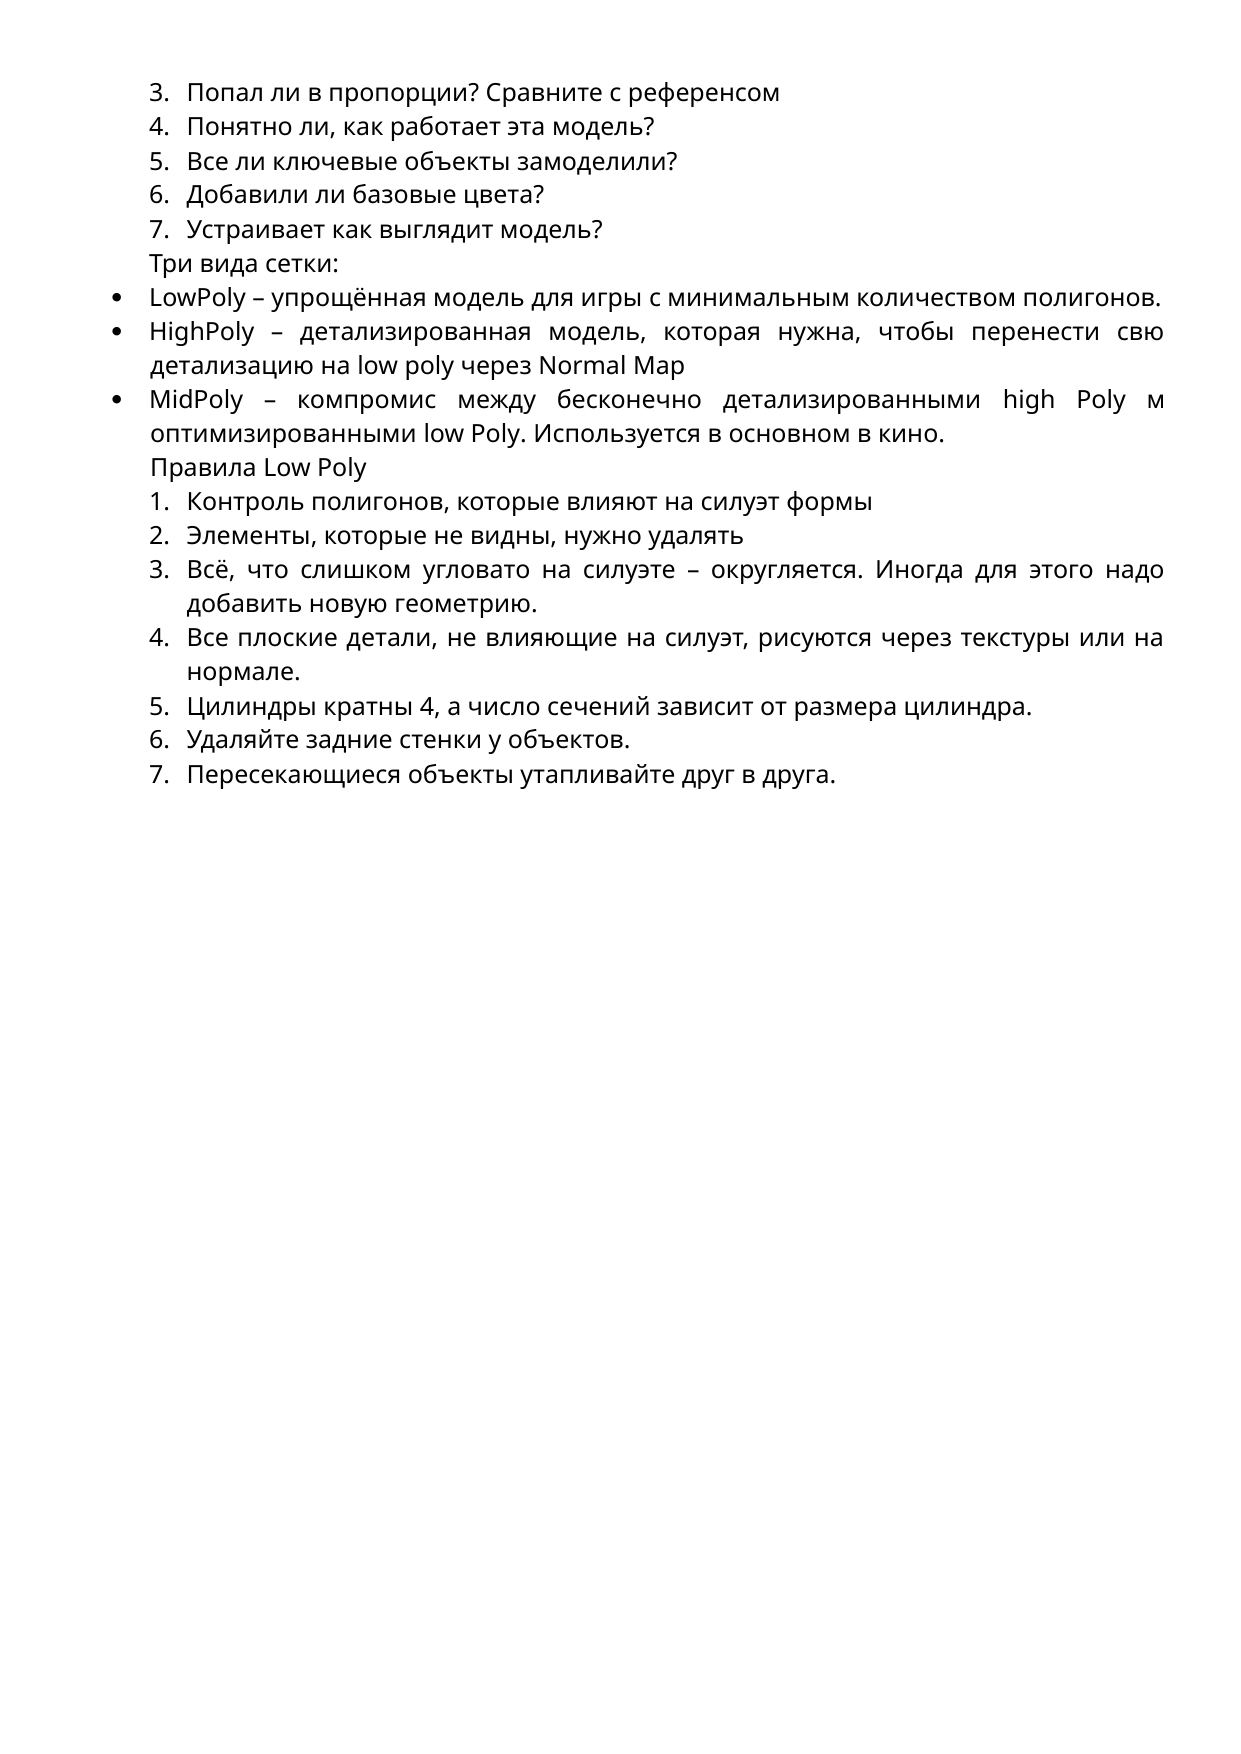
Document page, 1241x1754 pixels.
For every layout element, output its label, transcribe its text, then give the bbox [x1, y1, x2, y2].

list Устраивает как выглядит модель? [149, 211, 1165, 245]
list Все плоские детали, не влияющие на силуэт, рисуются через текстуры или на нормале. [149, 620, 1165, 688]
list Контроль полигонов, которые влияют на силуэт формы [149, 484, 1165, 518]
list Понятно ли, как работает эта модель? [149, 109, 1165, 143]
list Цилиндры кратны 4, а число сечений зависит от размера цилиндра. [149, 688, 1165, 722]
list Элементы, которые не видны, нужно удалять [149, 518, 1165, 552]
list HighPoly – детализированная модель, которая нужна, чтобы перенести свю детализацию на low poly через Normal Map [112, 313, 1165, 382]
list MidPoly – компромис между бесконечно детализированными high Poly м оптимизированными low Poly. Используется в основном в кино. [112, 382, 1165, 450]
list Правила Low Poly [150, 450, 1165, 484]
list Всё, что слишком угловато на силуэте – округляется. Иногда для этого надо добавить новую геометрию. [149, 552, 1165, 620]
list Попал ли в пропорции? Сравните с референсом [149, 75, 1165, 109]
list Удаляйте задние стенки у объектов. [149, 722, 1165, 756]
list LowPoly – упрощённая модель для игры с минимальным количеством полигонов. [112, 279, 1165, 313]
list Пересекающиеся объекты утапливайте друг в друга. [149, 756, 1165, 790]
text Три вида сетки: [75, 245, 1165, 279]
list Добавили ли базовые цвета? [149, 177, 1165, 211]
list Все ли ключевые объекты замоделили? [149, 143, 1165, 177]
